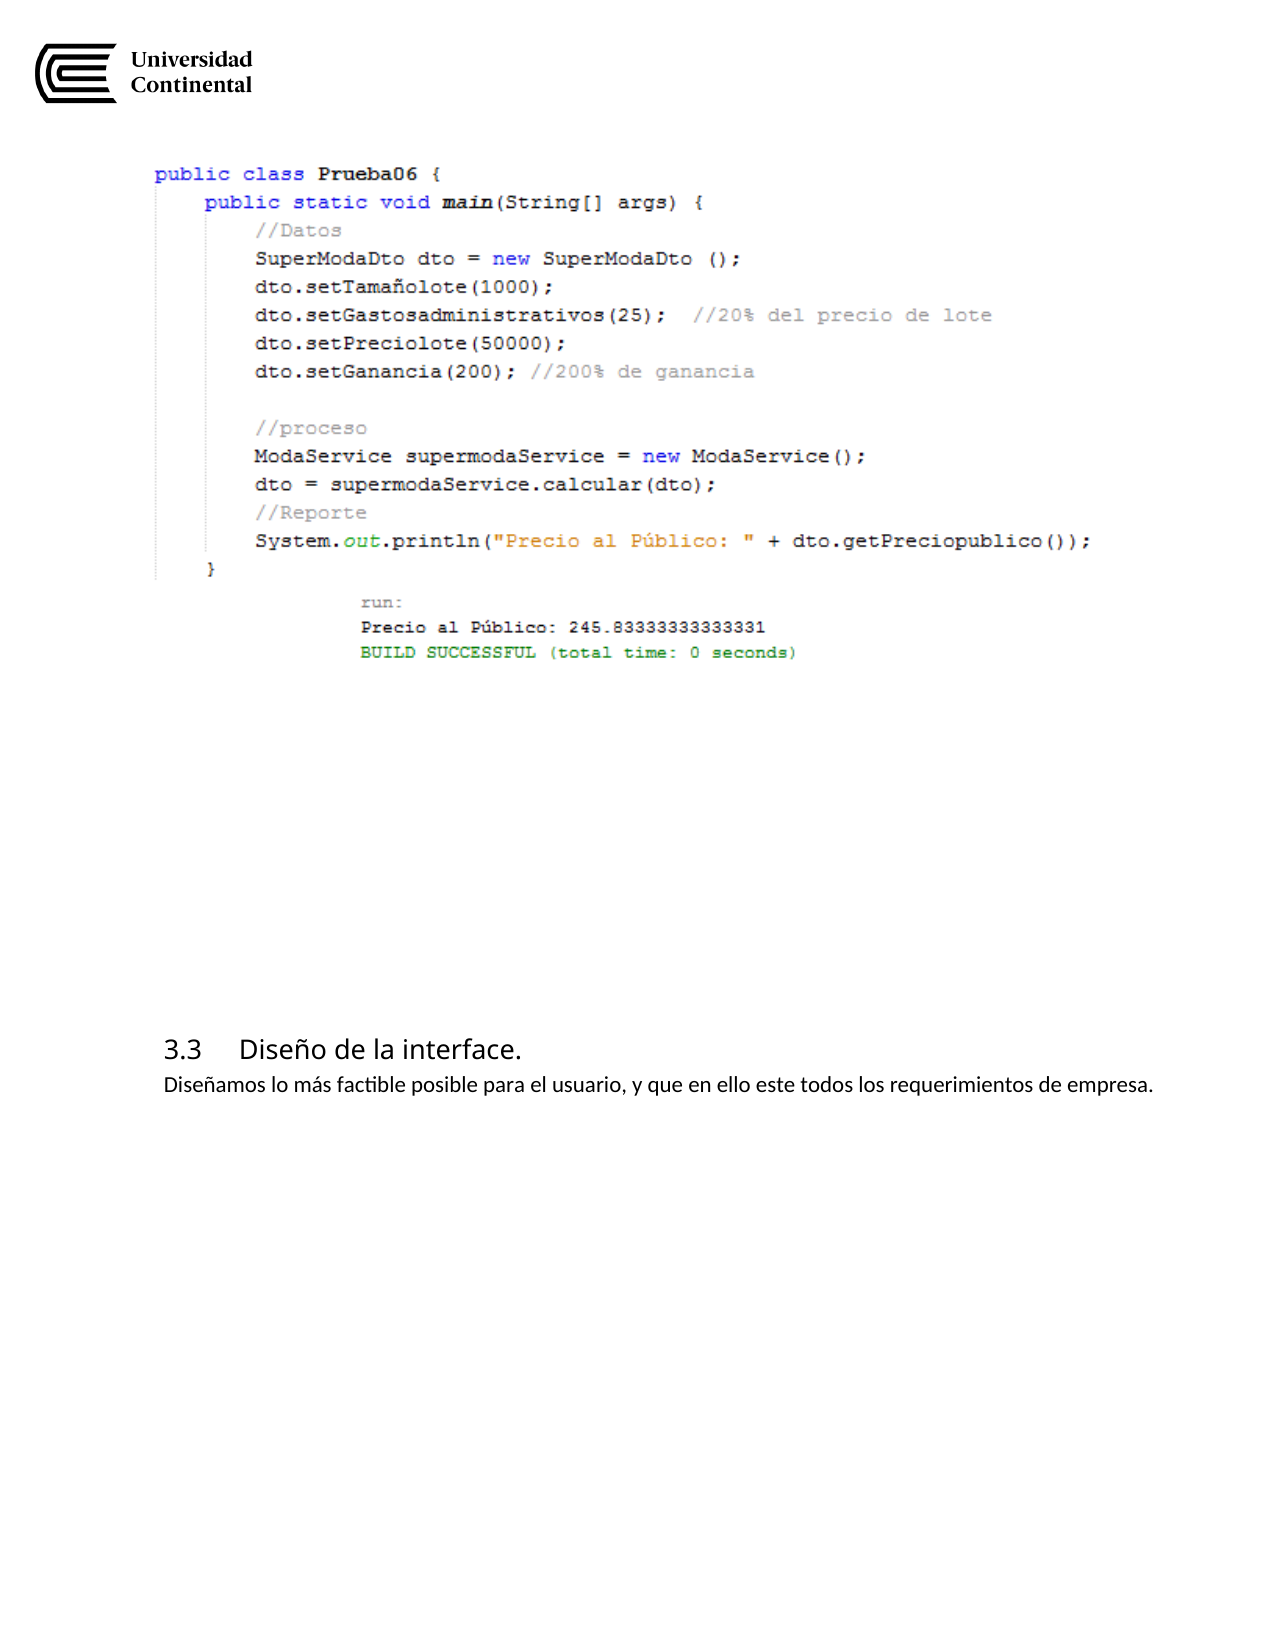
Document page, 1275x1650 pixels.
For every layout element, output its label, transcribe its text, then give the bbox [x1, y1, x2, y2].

subtitle Diseño de la interface. [164, 1031, 1181, 1068]
picture [138, 163, 1132, 680]
picture [32, 41, 255, 105]
text Diseñamos lo más factible posible para el usuario, y que en ello este todos los requerimientos de empresa. [89, 1071, 1181, 1099]
